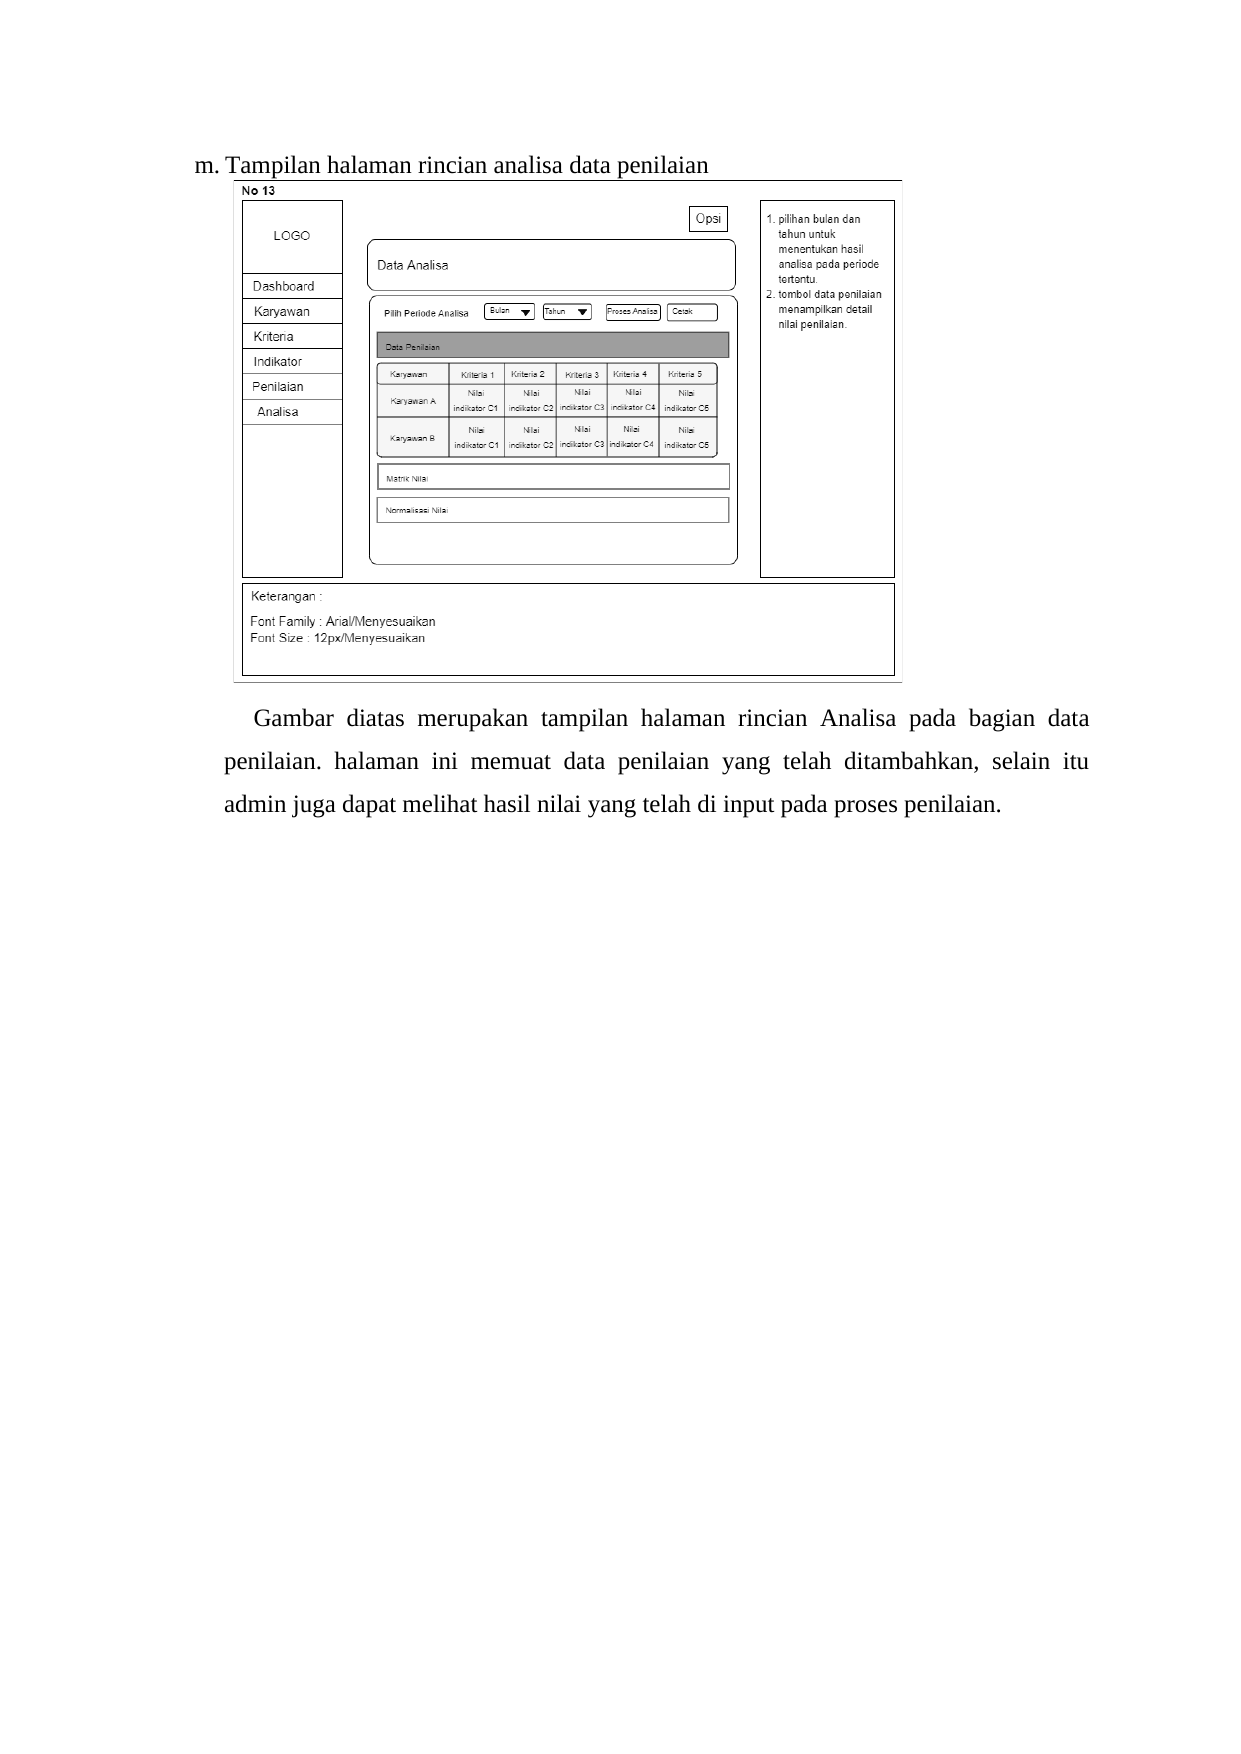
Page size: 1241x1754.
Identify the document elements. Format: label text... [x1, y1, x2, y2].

list Gambar diatas merupakan tampilan halaman rincian Analisa pada bagian data penilaian. halaman ini memuat data penilaian yang telah ditambahkan, selain itu admin juga dapat melihat hasil nilai yang telah di input pada proses penilaian. [224, 703, 1090, 818]
picture [233, 179, 903, 683]
list Tampilan halaman rincian analisa data penilaian [194, 150, 1090, 179]
